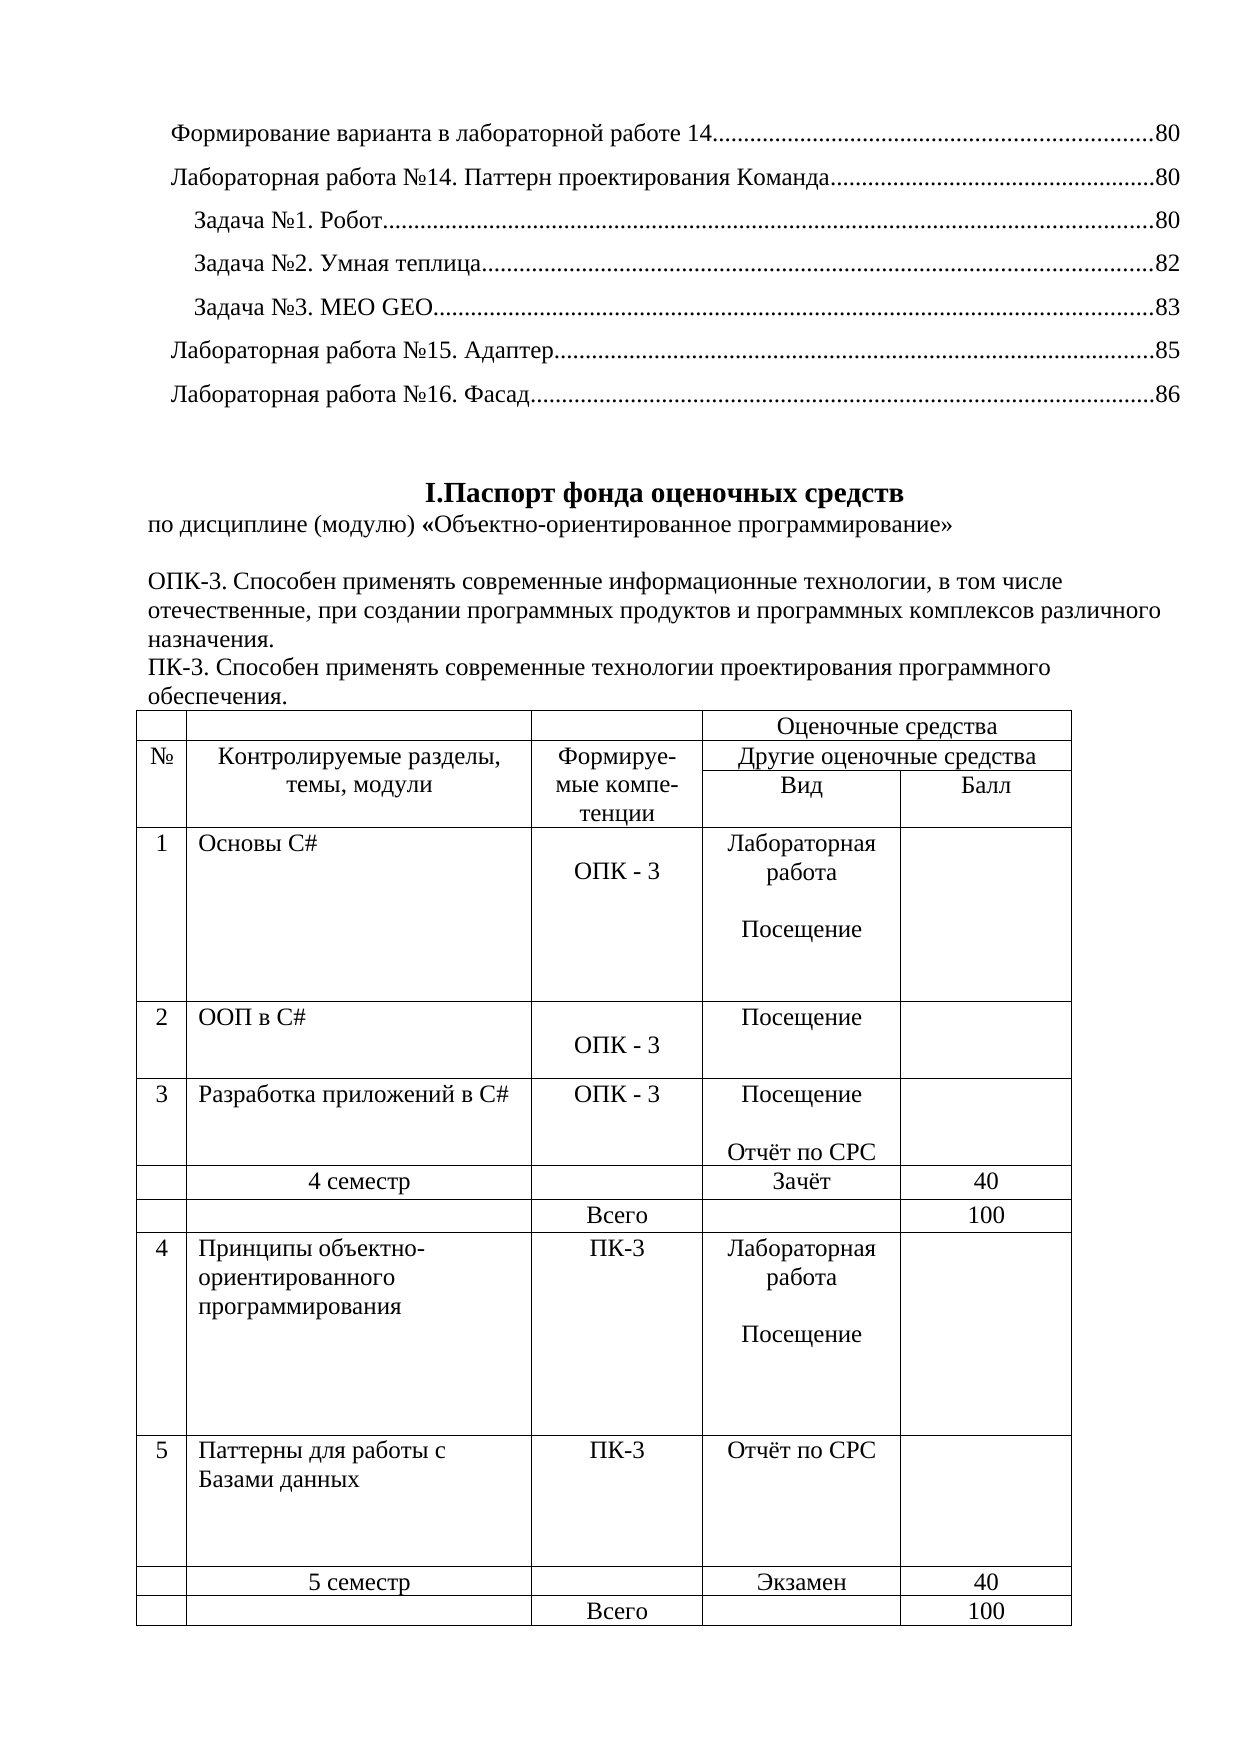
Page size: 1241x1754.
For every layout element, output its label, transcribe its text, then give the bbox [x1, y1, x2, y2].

table_cell Отчёт по СРС [703, 1436, 900, 1566]
table_cell [137, 1200, 186, 1232]
table_cell Другие оценочные средства [703, 741, 1071, 769]
table_cell Лабораторная работа Посещение [703, 828, 900, 1001]
table_cell Посещение Отчёт по СРС [703, 1079, 900, 1165]
table_cell Вид [703, 771, 900, 827]
table_cell 100 [901, 1596, 1071, 1625]
table_cell 1 [137, 828, 186, 1001]
table_cell 5 семестр [187, 1567, 531, 1595]
table_cell [901, 1436, 1071, 1566]
table_cell Балл [901, 771, 1071, 827]
text ОПК-3. Способен применять современные информационные технологии, в том числе отечественные, при создании программных продуктов и программных комплексов различного назначения. [148, 566, 1181, 652]
table_cell 4 [137, 1233, 186, 1434]
table_cell 40 [901, 1166, 1071, 1199]
table_cell [703, 1596, 900, 1625]
table_cell Основы C# [187, 828, 531, 1001]
table_header [532, 711, 702, 740]
text ПК-3. Способен применять современные технологии проектирования программного обеспечения. [148, 652, 1181, 710]
table_cell [703, 1200, 900, 1232]
table_cell 4 семестр [187, 1166, 531, 1199]
table_cell Принципы объектно-ориентированного программирования [187, 1233, 531, 1434]
table_cell ПК-3 [532, 1233, 702, 1434]
table_cell [901, 1079, 1071, 1165]
table_cell 3 [137, 1079, 186, 1165]
table_cell Паттерны для работы с Базами данных [187, 1436, 531, 1566]
table_cell Лабораторная работа Посещение [703, 1233, 900, 1434]
table_cell [901, 1002, 1071, 1078]
table_cell Всего [532, 1200, 702, 1232]
table_cell [187, 1200, 531, 1232]
table_cell ООП в С# [187, 1002, 531, 1078]
table_cell ОПК - 3 [532, 1079, 702, 1165]
table_cell [901, 828, 1071, 1001]
table_cell 2 [137, 1002, 186, 1078]
subtitle I.Паспорт фонда оценочных средств [148, 475, 1181, 509]
table_cell [532, 1567, 702, 1595]
table_cell Разработка приложений в С# [187, 1079, 531, 1165]
text по дисциплине (модулю) «Объектно-ориентированное программирование» [148, 509, 1181, 537]
table_cell [137, 1567, 186, 1595]
table_cell № [137, 741, 186, 827]
table_header [187, 711, 531, 740]
table_cell Экзамен [703, 1567, 900, 1595]
table_cell [137, 1166, 186, 1199]
table_cell [532, 1166, 702, 1199]
table_cell Контролируемые разделы, темы, модули [187, 741, 531, 827]
table_cell [901, 1233, 1071, 1434]
table_cell [137, 1596, 186, 1625]
table_header [137, 711, 186, 740]
table_cell Всего [532, 1596, 702, 1625]
table_cell Зачёт [703, 1166, 900, 1199]
table_cell Формируе-мые компе-тенции [532, 741, 702, 827]
table_cell [187, 1596, 531, 1625]
table_cell ОПК - 3 [532, 1002, 702, 1078]
table_cell ОПК - 3 [532, 828, 702, 1001]
table_header Оценочные средства [703, 711, 1071, 740]
table_cell 100 [901, 1200, 1071, 1232]
table_cell 5 [137, 1436, 186, 1566]
table_cell 40 [901, 1567, 1071, 1595]
table_cell Посещение [703, 1002, 900, 1078]
table_cell ПК-3 [532, 1436, 702, 1566]
